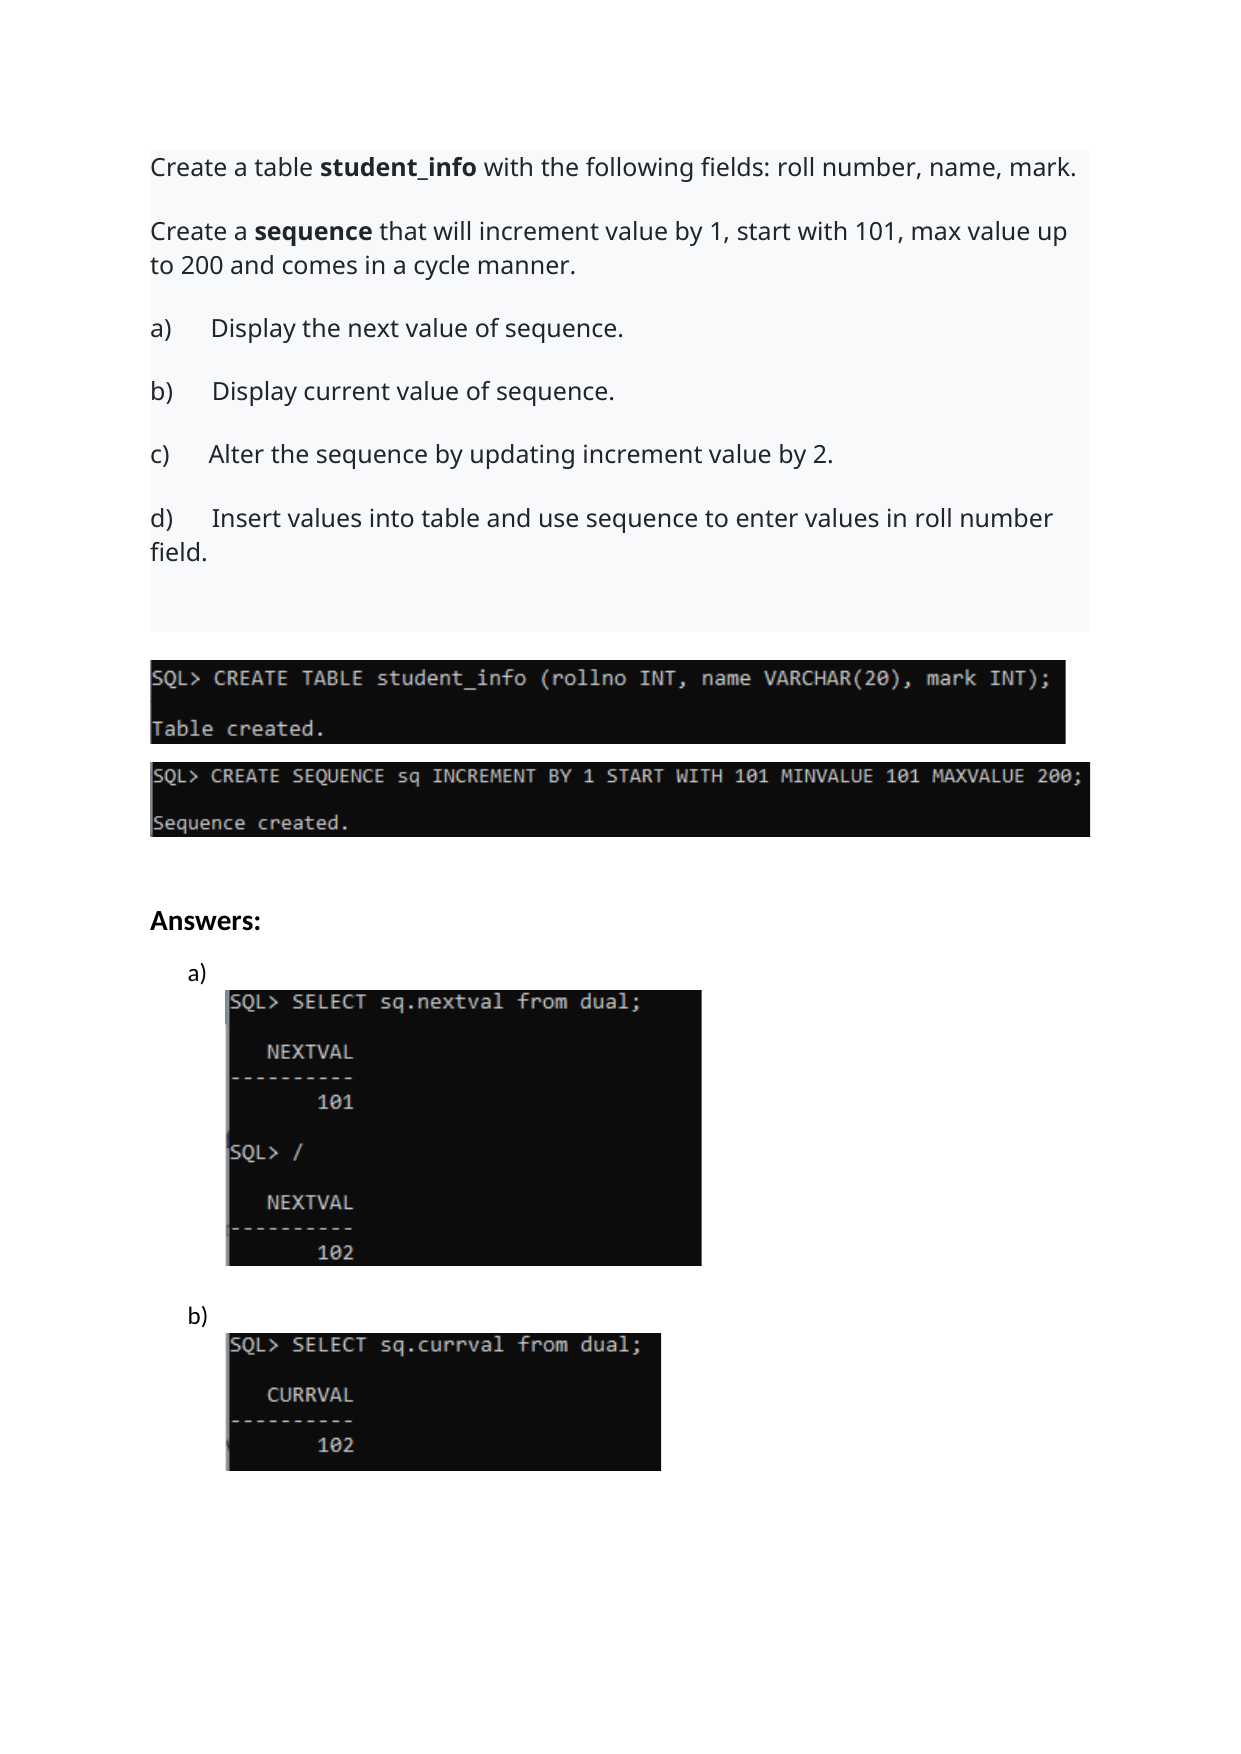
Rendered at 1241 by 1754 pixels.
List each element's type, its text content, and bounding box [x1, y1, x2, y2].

text c) Alter the sequence by updating increment value by 2. [150, 437, 1090, 471]
text a) Display the next value of sequence. [150, 311, 1090, 344]
text Answers: [150, 902, 1090, 938]
text d) Insert values into table and use sequence to enter values in roll number field. [150, 500, 1090, 568]
text Create a table student_info with the following fields: roll number, name, mark. [150, 150, 1090, 184]
text Create a sequence that will increment value by 1, start with 101, max value up to 200 and comes in a cycle manner. [150, 213, 1090, 281]
text b) Display current value of sequence. [150, 374, 1090, 408]
